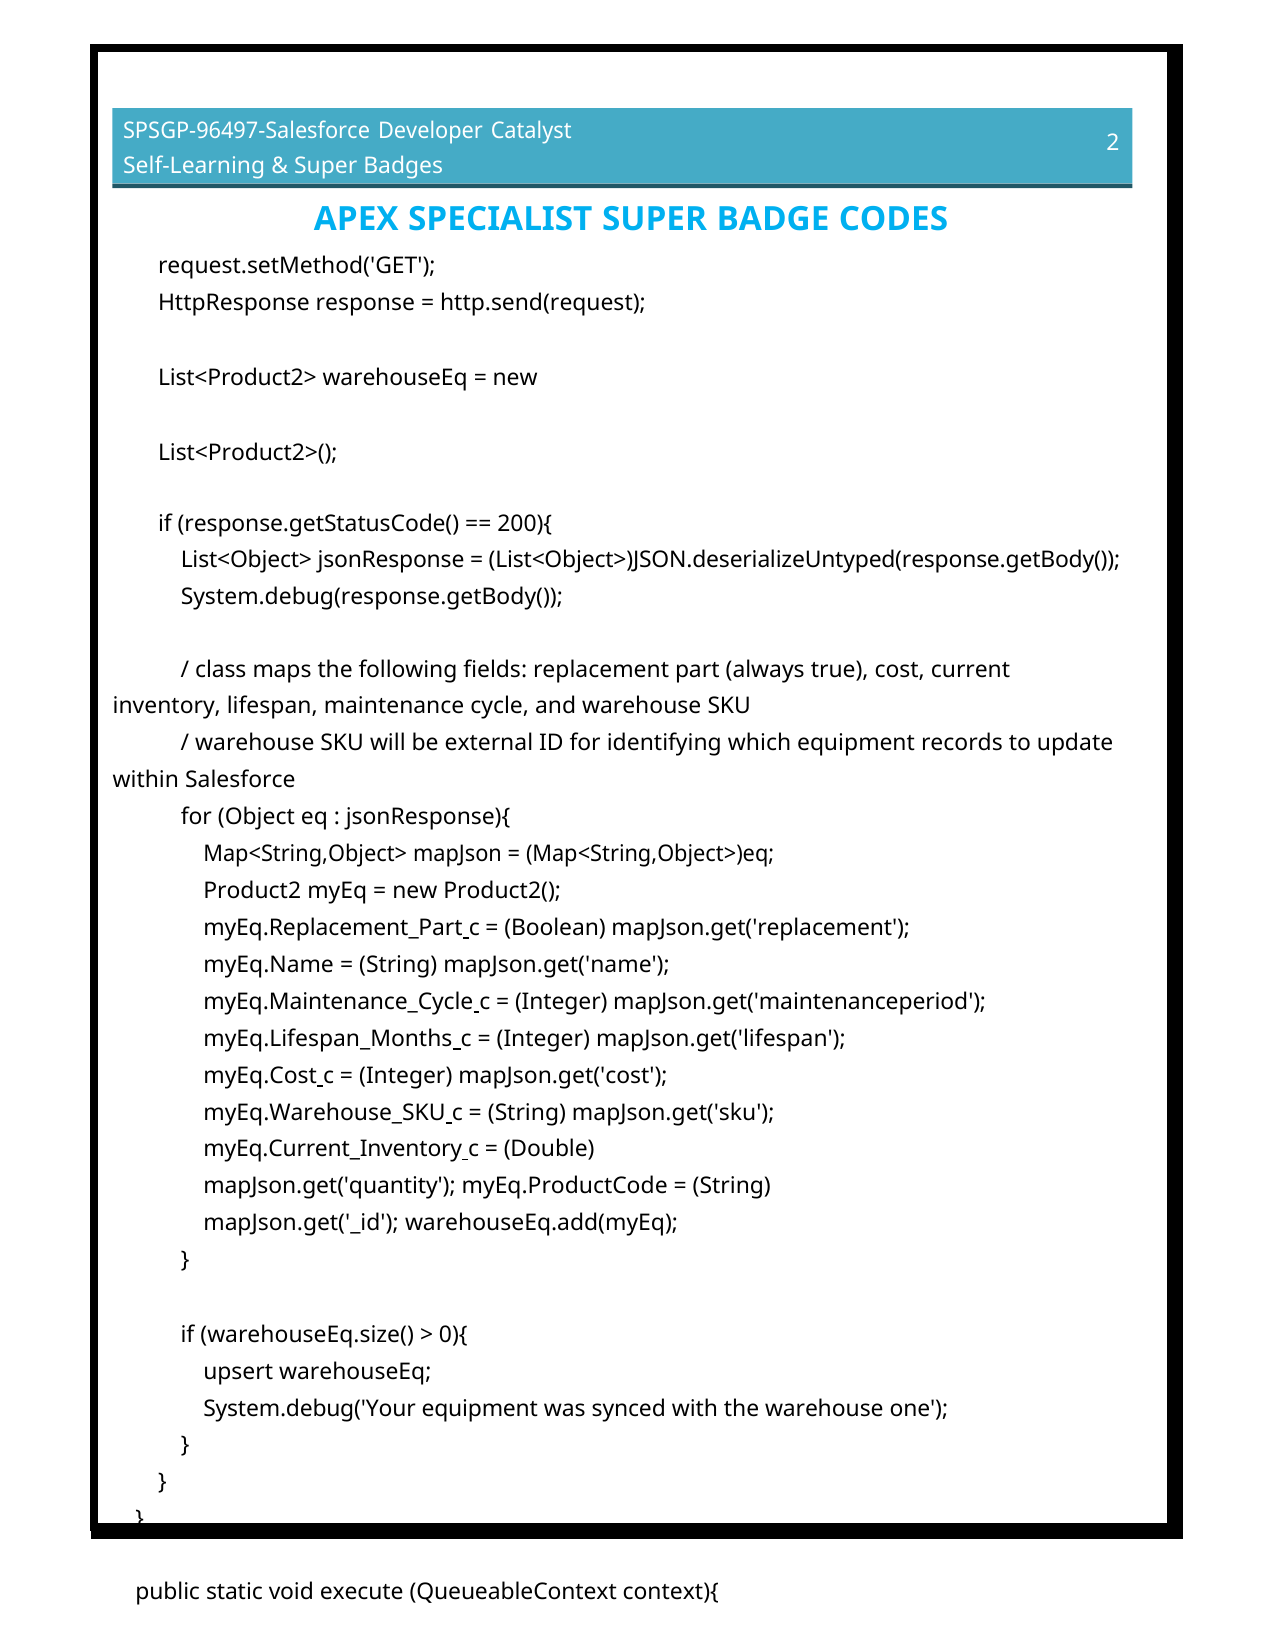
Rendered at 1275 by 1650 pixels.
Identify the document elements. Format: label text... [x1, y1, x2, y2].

text List<Object> jsonResponse = (List<Object>)JSON.deserializeUntyped(response.getBody()); System.debug(response.getBody()); [181, 543, 1156, 611]
text SPSGP-96497-Salesforce Developer Catalyst [123, 121, 1156, 142]
text myEq.Replacement_Part c = (Boolean) mapJson.get('replacement'); myEq.Name = (String) mapJson.get('name'); [203, 911, 914, 979]
text myEq.Maintenance_Cycle c = (Integer) mapJson.get('maintenanceperiod'); myEq.Lifespan_Months c = (Integer) mapJson.get('lifespan'); [203, 985, 1156, 1053]
text / class maps the following ﬁelds: replacement part (always true), cost, current inventory, lifespan, maintenance cycle, and warehouse SKU [112, 652, 1096, 721]
text if (response.getStatusCode() == 200){ [158, 510, 1156, 537]
text request.setMethod('GET'); [158, 249, 1156, 281]
text } [135, 1501, 1156, 1533]
text for (Object eq : jsonResponse){ [181, 800, 1156, 832]
text / warehouse SKU will be external ID for identifying which equipment records to update within Salesforce [112, 726, 1156, 794]
text HttpResponse response = http.send(request); List<Product2> warehouseEq = new List<Product2>(); [158, 286, 707, 467]
text Self-Learning & Super Badges 2 [123, 142, 1156, 181]
text } [158, 1465, 1156, 1496]
text } [181, 1243, 1156, 1275]
text myEq.Cost c = (Integer) mapJson.get('cost'); myEq.Warehouse_SKU c = (String) mapJson.get('sku'); myEq.Current_Inventory c = (Double) mapJson.get('quantity'); myEq.ProductCode = (String) mapJson.get('_id'); warehouseEq.add(myEq); [203, 1059, 838, 1237]
subtitle APEX SPECIALIST SUPER BADGE CODES [222, 195, 1040, 241]
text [135, 1574, 914, 1606]
text System.debug('Your equipment was synced with the warehouse one'); [203, 1392, 1156, 1423]
text if (warehouseEq.size() > 0){ upsert warehouseEq; [180, 1318, 514, 1386]
text Map<String,Object> mapJson = (Map<String,Object>)eq; Product2 myEq = new Product2(); [203, 837, 811, 905]
text } [181, 1428, 1156, 1459]
